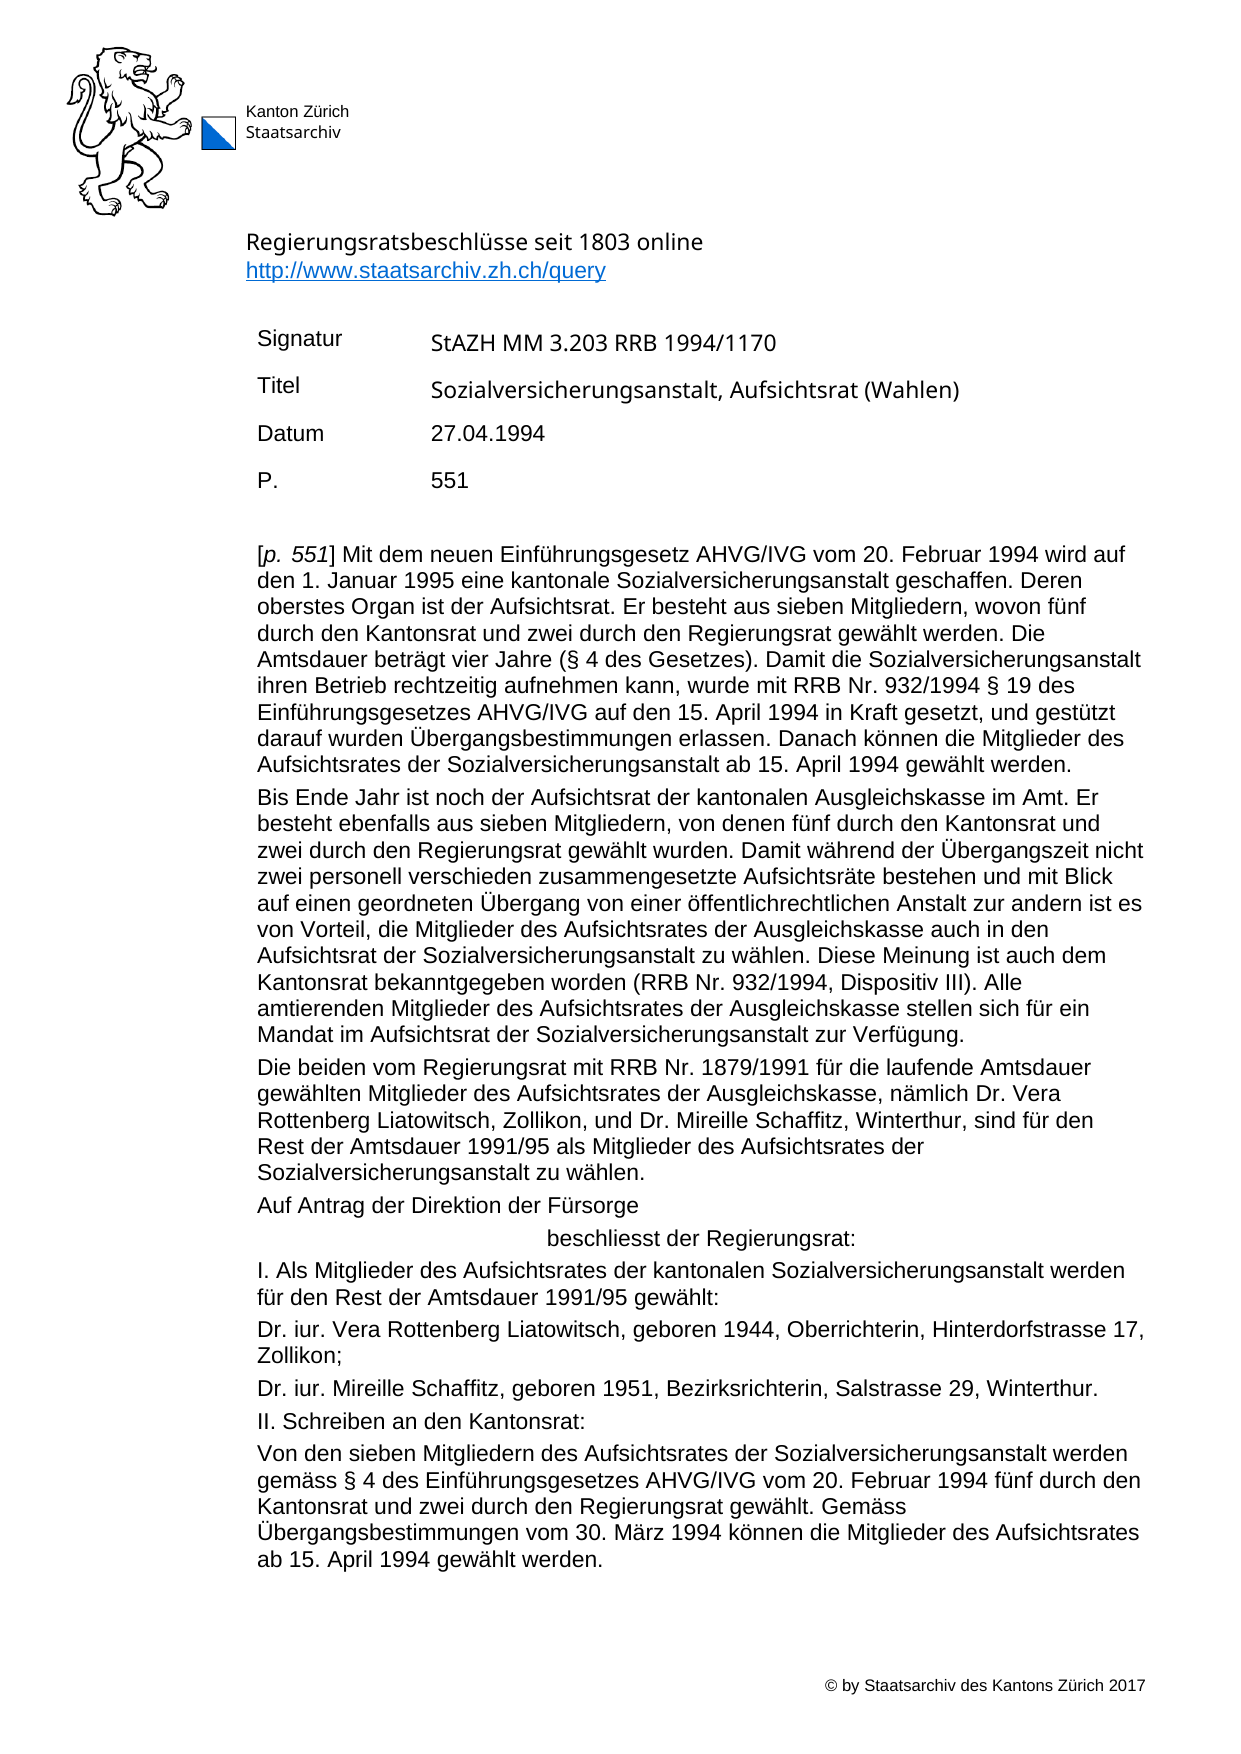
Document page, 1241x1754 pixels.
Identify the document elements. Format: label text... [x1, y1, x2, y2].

picture [59, 44, 196, 222]
table_header Signatur [246, 319, 419, 366]
text [p. 551] Mit dem neuen Einführungsgesetz AHVG/IVG vom 20. Februar 1994 wird auf den 1. Januar 1995 eine kantonale Sozialversicherungsanstalt geschaffen. Deren oberstes Organ ist der Aufsichtsrat. Er besteht aus sieben Mitgliedern, wovon fünf durch den Kantonsrat und zwei durch den Regierungsrat gewählt werden. Die Amtsdauer beträgt vier Jahre (§ 4 des Gesetzes). Damit die Sozialversicherungsanstalt ihren Betrieb rechtzeitig aufnehmen kann, wurde mit RRB Nr. 932/1994 § 19 des Einführungsgesetzes AHVG/IVG auf den 15. April 1994 in Kraft gesetzt, und gestützt darauf wurden Übergangsbestimmungen erlassen. Danach können die Mitglieder des Aufsichtsrates der Sozialversicherungsanstalt ab 15. April 1994 gewählt werden. [257, 541, 1146, 778]
picture [200, 115, 237, 151]
table_header StAZH MM 3.203 RRB 1994/1170 [419, 319, 1119, 366]
table_cell Datum [246, 414, 419, 461]
text Von den sieben Mitgliedern des Aufsichtsrates der Sozialversicherungsanstalt werden gemäss § 4 des Einführungsgesetzes AHVG/IVG vom 20. Februar 1994 fünf durch den Kantonsrat und zwei durch den Regierungsrat gewählt. Gemäss Übergangsbestimmungen vom 30. März 1994 können die Mitglieder des Aufsichtsrates ab 15. April 1994 gewählt werden. [257, 1440, 1146, 1572]
text Dr. iur. Vera Rottenberg Liatowitsch, geboren 1944, Oberrichterin, Hinterdorfstrasse 17, Zollikon; [257, 1316, 1146, 1369]
table_cell 27.04.1994 [419, 414, 1119, 461]
text Auf Antrag der Direktion der Fürsorge [257, 1192, 1146, 1218]
text Dr. iur. Mireille Schaffitz, geboren 1951, Bezirksrichterin, Salstrasse 29, Winterthur. [257, 1375, 1146, 1401]
text Die beiden vom Regierungsrat mit RRB Nr. 1879/1991 für die laufende Amtsdauer gewählten Mitglieder des Aufsichtsrates der Ausgleichskasse, nämlich Dr. Vera Rottenberg Liatowitsch, Zollikon, und Dr. Mireille Schaffitz, Winterthur, sind für den Rest der Amtsdauer 1991/95 als Mitglieder des Aufsichtsrates der Sozialversicherungsanstalt zu wählen. [257, 1054, 1146, 1186]
text II. Schreiben an den Kantonsrat: [257, 1408, 1146, 1434]
table_cell Titel [246, 366, 419, 413]
table_cell 551 [419, 461, 1119, 508]
text beschliesst der Regierungsrat: [257, 1224, 1146, 1251]
text Bis Ende Jahr ist noch der Aufsichtsrat der kantonalen Ausgleichskasse im Amt. Er besteht ebenfalls aus sieben Mitgliedern, von denen fünf durch den Kantonsrat und zwei durch den Regierungsrat gewählt wurden. Damit während der Übergangszeit nicht zwei personell verschieden zusammengesetzte Aufsichtsräte bestehen und mit Blick auf einen geordneten Übergang von einer öffentlichrechtlichen Anstalt zur andern ist es von Vorteil, die Mitglieder des Aufsichtsrates der Ausgleichskasse auch in den Aufsichtsrat der Sozialversicherungsanstalt zu wählen. Diese Meinung ist auch dem Kantonsrat bekanntgegeben worden (RRB Nr. 932/1994, Dispositiv III). Alle amtierenden Mitglieder des Aufsichtsrates der Ausgleichskasse stellen sich für ein Mandat im Aufsichtsrat der Sozialversicherungsanstalt zur Verfügung. [257, 784, 1146, 1048]
text I. Als Mitglieder des Aufsichtsrates der kantonalen Sozialversicherungsanstalt werden für den Rest der Amtsdauer 1991/95 gewählt: [257, 1257, 1146, 1310]
table_cell Sozialversicherungsanstalt, Aufsichtsrat (Wahlen) [419, 366, 1119, 413]
table_cell P. [246, 461, 419, 508]
